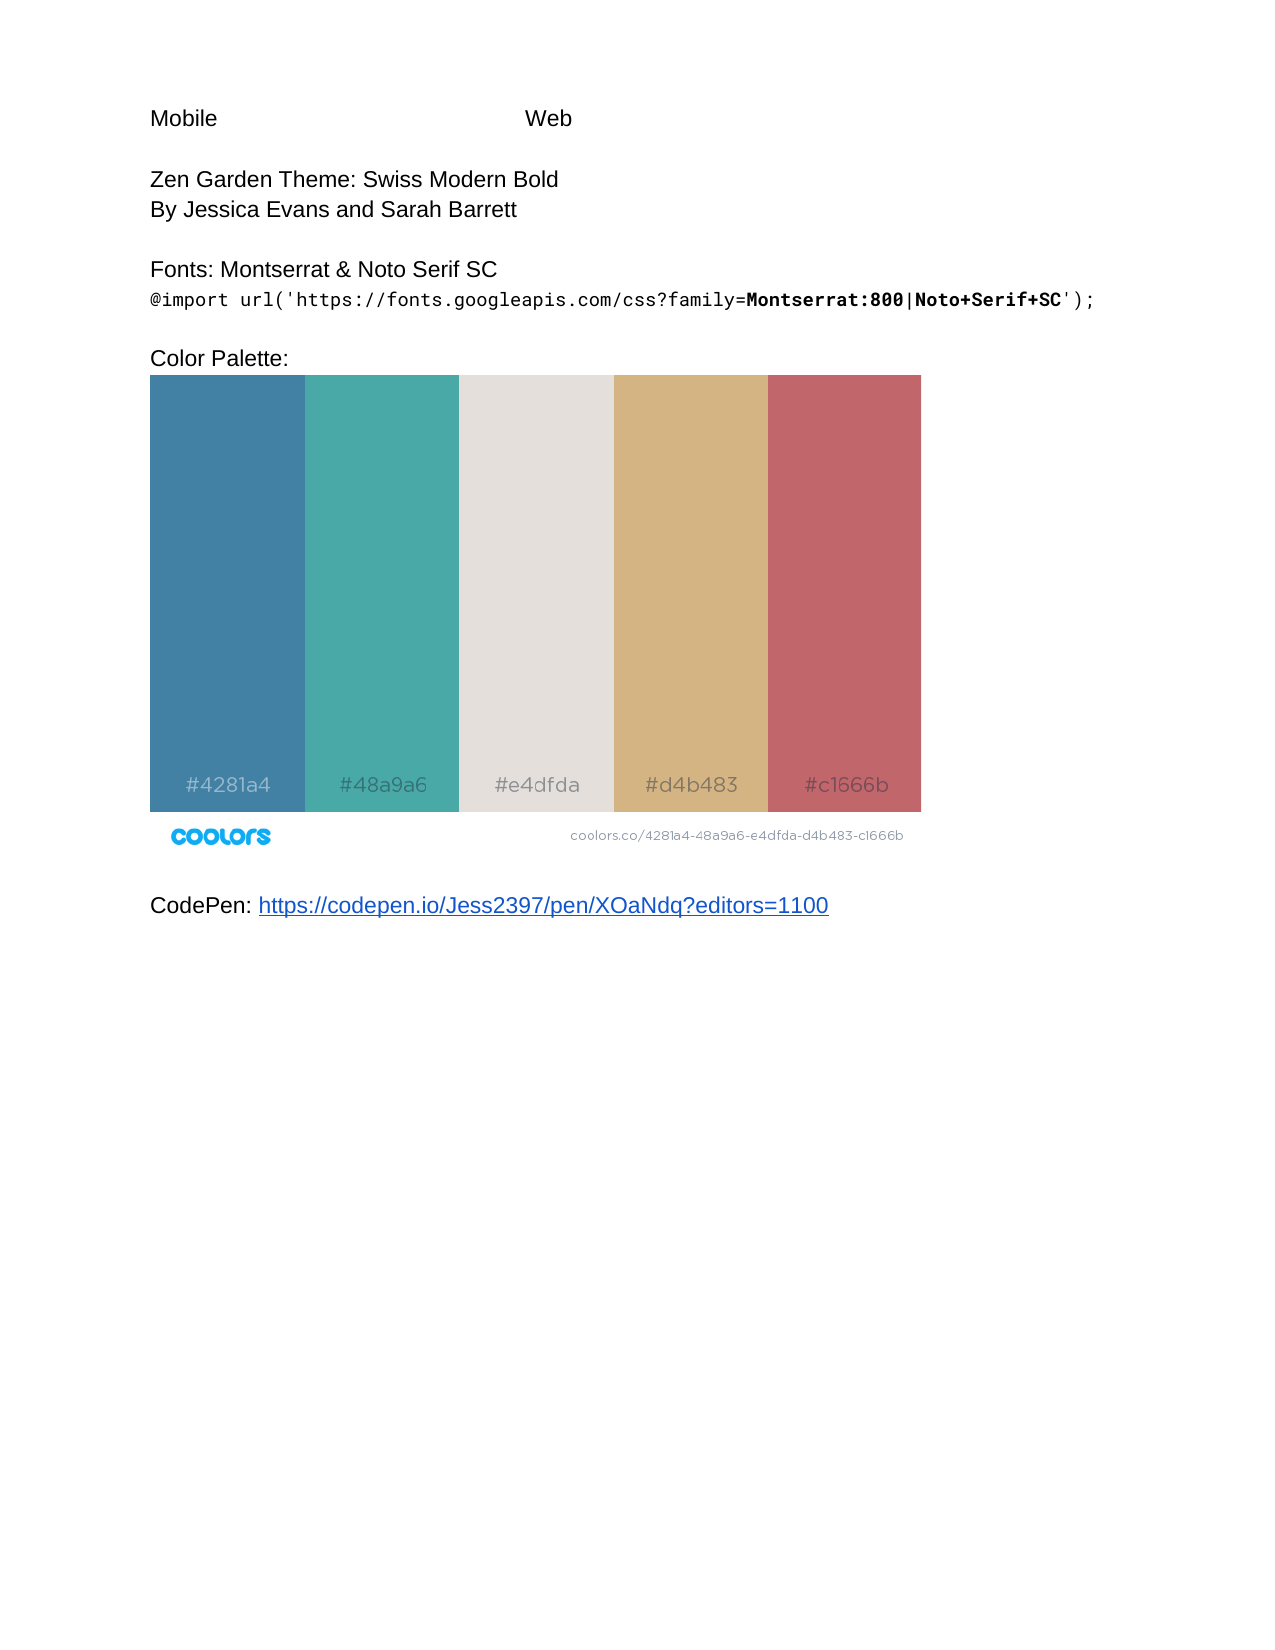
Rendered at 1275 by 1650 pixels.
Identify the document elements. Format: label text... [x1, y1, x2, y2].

text Zen Garden Theme: Swiss Modern Bold [150, 166, 1125, 192]
picture [150, 375, 922, 859]
text Fonts: Montserrat & Noto Serif SC [150, 256, 1125, 283]
text Color Palette: [150, 345, 1125, 371]
text By Jessica Evans and Sarah Barrett [150, 196, 1125, 222]
text @import url('https://fonts.googleapis.com/css?family=Montserrat:800|Noto+Serif+SC'); [150, 286, 1125, 311]
text CodePen: https://codepen.io/Jess2397/pen/XOaNdq?editors=1100 [150, 892, 1125, 919]
